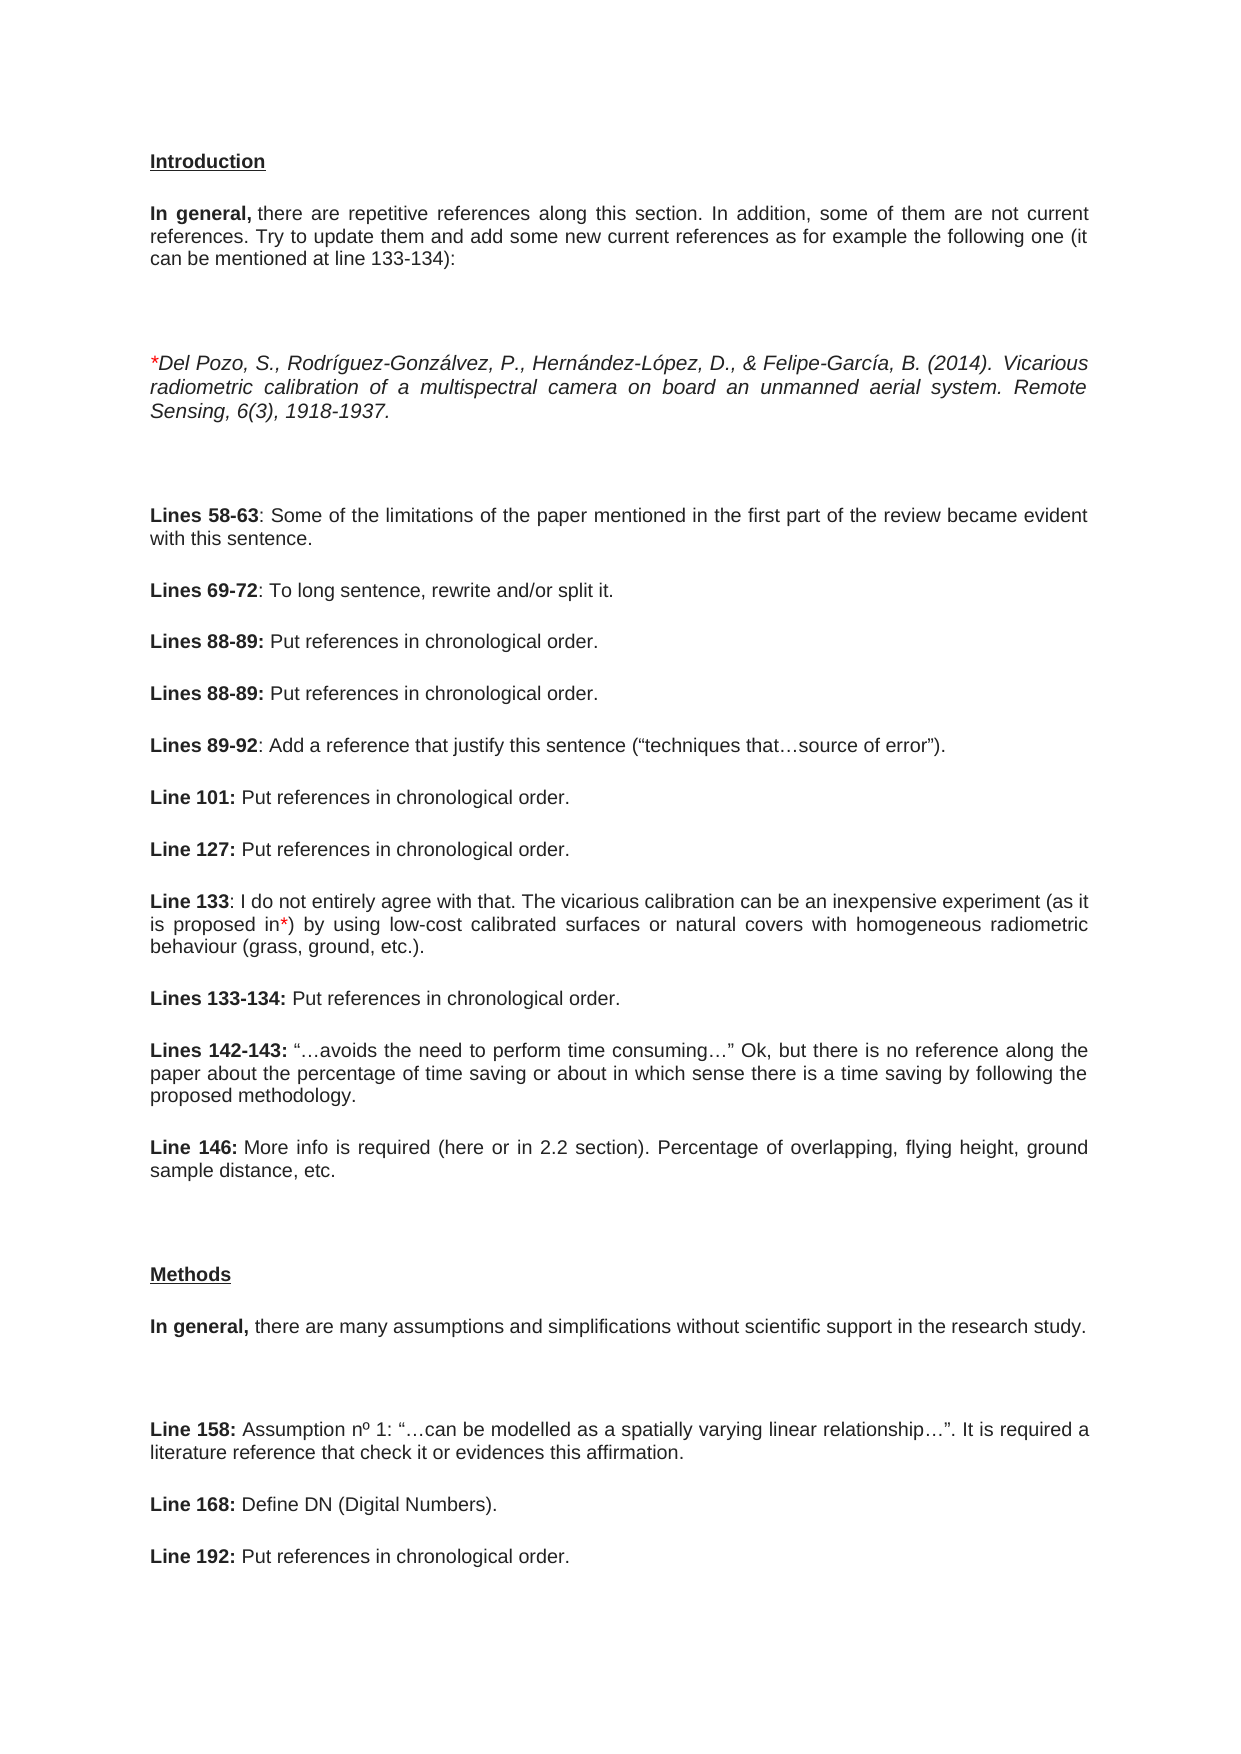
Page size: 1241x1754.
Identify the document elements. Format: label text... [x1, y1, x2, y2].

text Methods [150, 1263, 1090, 1285]
text Line 168: Define DN (Digital Numbers). [150, 1493, 1090, 1516]
text Line 101: Put references in chronological order. [150, 786, 1090, 809]
text Lines 88-89: Put references in chronological order. [150, 630, 1090, 653]
text Lines 89-92: Add a reference that justify this sentence (“techniques that…source of error”). [150, 734, 1090, 757]
text Lines 88-89: Put references in chronological order. [150, 682, 1090, 705]
text Line 133: I do not entirely agree with that. The vicarious calibration can be an inexpensive experiment (as it is proposed in*) by using low-cost calibrated surfaces or natural covers with homogeneous radiometric behaviour (grass, ground, etc.). [150, 890, 1090, 958]
text Lines 69-72: To long sentence, rewrite and/or split it. [150, 578, 1090, 601]
text Lines 133-134: Put references in chronological order. [150, 987, 1090, 1010]
text Lines 142-143: “…avoids the need to perform time consuming…” Ok, but there is no reference along the paper about the percentage of time saving or about in which sense there is a time saving by following the proposed methodology. [150, 1039, 1090, 1107]
text Line 146: More info is required (here or in 2.2 section). Percentage of overlapping, flying height, ground sample distance, etc. [150, 1136, 1090, 1182]
text Line 127: Put references in chronological order. [150, 838, 1090, 861]
text *Del Pozo, S., Rodríguez-Gonzálvez, P., Hernández-López, D., & Felipe-García, B. (2014). Vicarious radiometric calibration of a multispectral camera on board an unmanned aerial system. Remote Sensing, 6(3), 1918-1937. [150, 351, 1090, 423]
text Lines 58-63: Some of the limitations of the paper mentioned in the first part of the review became evident with this sentence. [150, 504, 1090, 549]
text Line 192: Put references in chronological order. [150, 1545, 1090, 1567]
text Introduction [150, 150, 1090, 173]
text In general, there are many assumptions and simplifications without scientific support in the research study. [150, 1314, 1090, 1337]
text Line 158: Assumption nº 1: “…can be modelled as a spatially varying linear relationship…”. It is required a literature reference that check it or evidences this affirmation. [150, 1418, 1090, 1464]
text In general, there are repetitive references along this section. In addition, some of them are not current references. Try to update them and add some new current references as for example the following one (it can be mentioned at line 133-134): [150, 202, 1090, 270]
